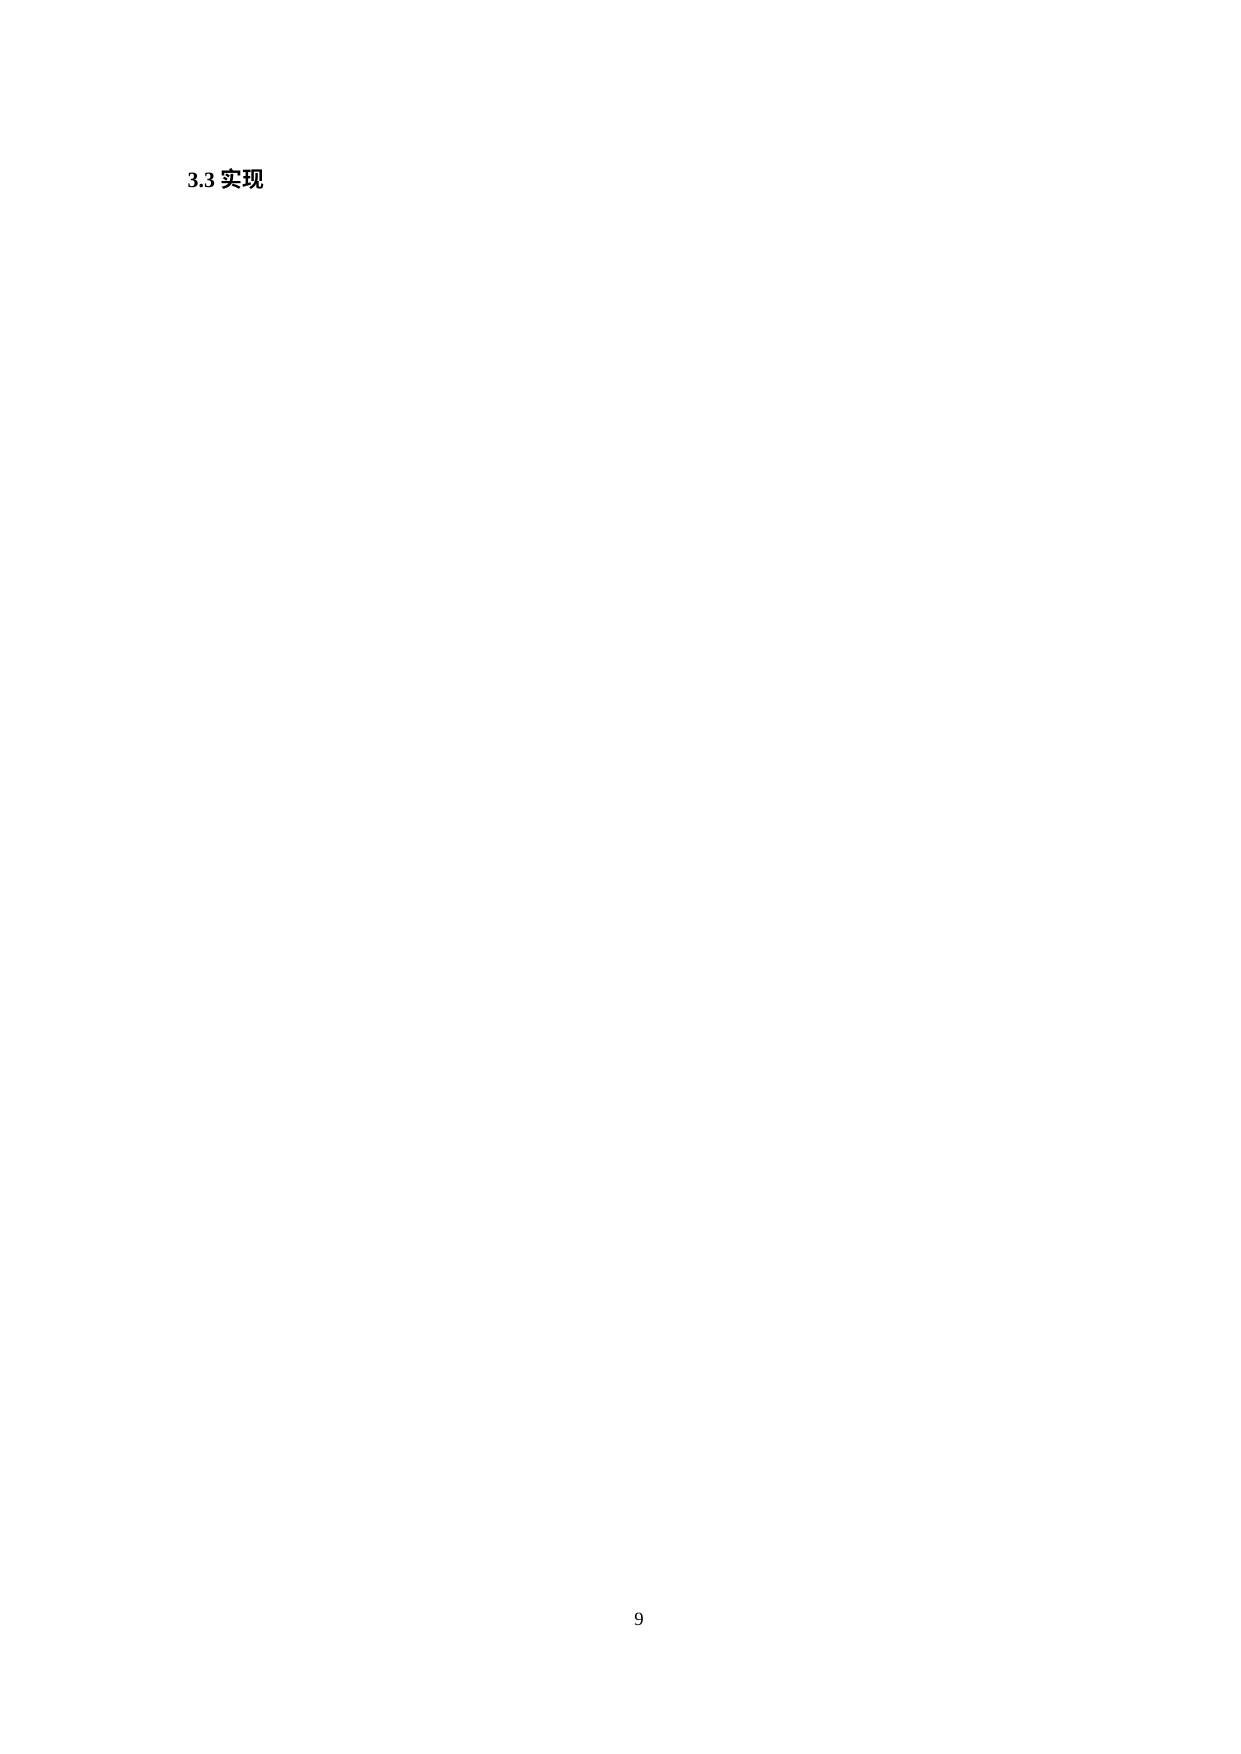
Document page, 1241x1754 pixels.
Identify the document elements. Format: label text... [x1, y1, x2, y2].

subtitle 3.3 实现 [187, 162, 1053, 194]
